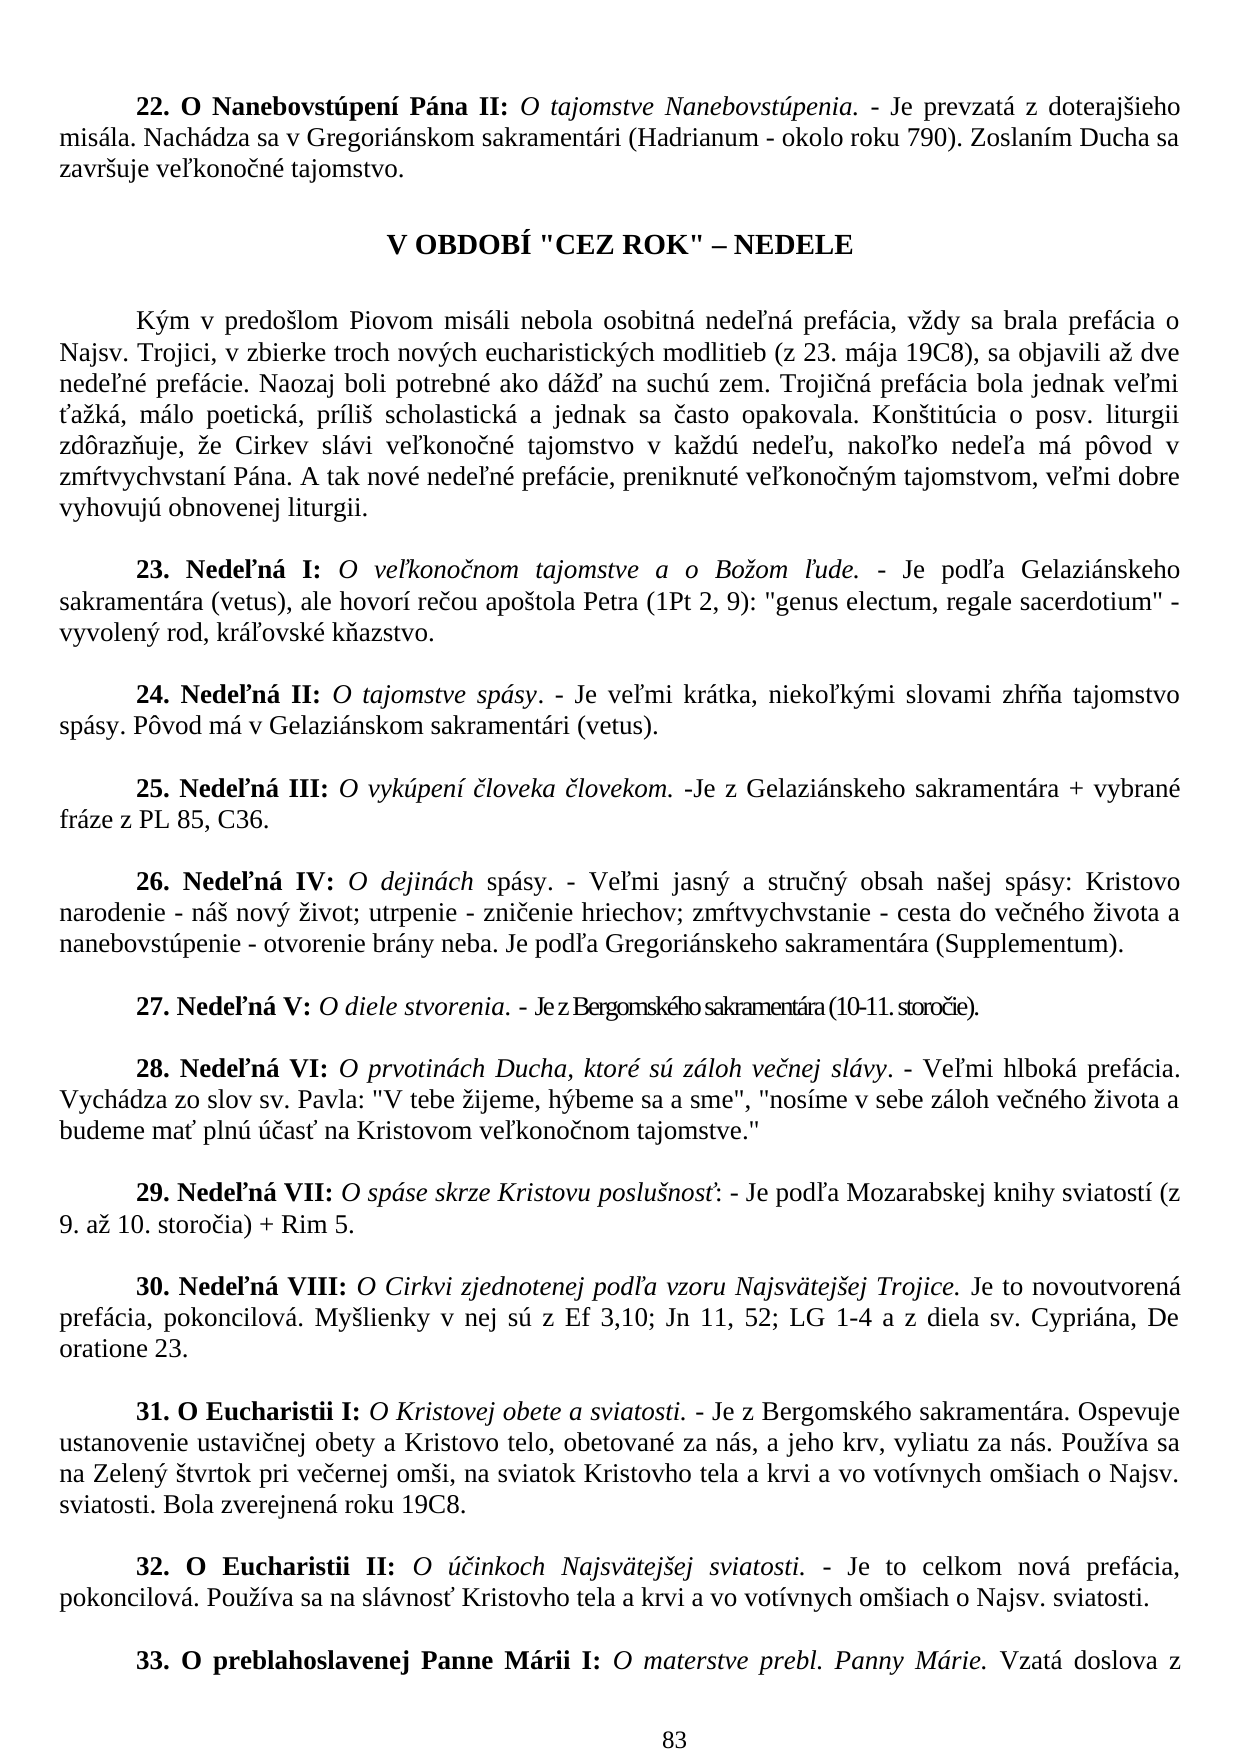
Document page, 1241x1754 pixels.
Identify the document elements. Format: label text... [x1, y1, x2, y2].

text 31. O Eucharistii I: O Kristovej obete a sviatosti. - Je z Bergomského sakramentára. Ospevuje ustanovenie ustavičnej obety a Kristovo telo, obetované za nás, a jeho krv, vyliatu za nás. Používa sa na Zelený štvrtok pri večernej omši, na sviatok Kristovho tela a krvi a vo votívnych omšiach o Najsv. sviatosti. Bola zverejnená roku 19C8. [59, 1394, 1181, 1519]
text 32. O Eucharistii II: O účinkoch Najsvätejšej sviatosti. - Je to celkom nová prefácia, pokoncilová. Používa sa na slávnosť Kristovho tela a krvi a vo votívnych omšiach o Najsv. sviatosti. [59, 1550, 1181, 1613]
text 27. Nedeľná V: O diele stvorenia. - Je z Bergomského sakramentára (10-11. storočie). [59, 990, 1181, 1021]
subtitle V Období "cez rok" – nedele [59, 227, 1181, 261]
text 29. Nedeľná VII: O spáse skrze Kristovu poslušnosť: - Je podľa Mozarabskej knihy sviatostí (z 9. až 10. storočia) + Rim 5. [59, 1177, 1181, 1239]
text Kým v predošlom Piovom misáli nebola osobitná nedeľná prefácia, vždy sa brala prefácia o Najsv. Trojici, v zbierke troch nových eucharistických modlitieb (z 23. mája 19C8), sa objavili až dve nedeľné prefácie. Naozaj boli potrebné ako dážď na suchú zem. Trojičná prefácia bola jednak veľmi ťažká, málo poetická, príliš scholastická a jednak sa často opakovala. Konštitúcia o posv. liturgii zdôrazňuje, že Cirkev slávi veľkonočné tajomstvo v každú nedeľu, nakoľko nedeľa má pôvod v zmŕtvychvstaní Pána. A tak nové nedeľné prefácie, preniknuté veľkonočným tajomstvom, veľmi dobre vyhovujú obnovenej liturgii. [59, 304, 1181, 522]
text 30. Nedeľná VIII: O Cirkvi zjednotenej podľa vzoru Najsvätejšej Trojice. Je to novoutvorená prefácia, pokoncilová. Myšlienky v nej sú z Ef 3,10; Jn 11, 52; LG 1-4 a z diela sv. Cypriána, De oratione 23. [59, 1270, 1181, 1363]
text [59, 1644, 1181, 1675]
text 28. Nedeľná VI: O prvotinách Ducha, ktoré sú záloh večnej slávy. - Veľmi hlboká prefácia. Vychádza zo slov sv. Pavla: "V tebe žijeme, hýbeme sa a sme", "nosíme v sebe záloh večného života a budeme mať plnú účasť na Kristovom veľkonočnom tajomstve." [59, 1052, 1181, 1145]
text 23. Nedeľná I: O veľkonočnom tajomstve a o Božom ľude. - Je podľa Gelaziánskeho sakramentára (vetus), ale hovorí rečou apoštola Petra (1Pt 2, 9): "genus electum, regale sacerdotium" - vyvolený rod, kráľovské kňazstvo. [59, 554, 1181, 647]
text 24. Nedeľná II: O tajomstve spásy. - Je veľmi krátka, niekoľkými slovami zhŕňa tajomstvo spásy. Pôvod má v Gelaziánskom sakramentári (vetus). [59, 678, 1181, 741]
text 22. O Nanebovstúpení Pána II: O tajomstve Nanebovstúpenia. - Je prevzatá z doterajšieho misála. Nachádza sa v Gregoriánskom sakramentári (Hadrianum - okolo roku 790). Zoslaním Ducha sa završuje veľkonočné tajomstvo. [59, 90, 1181, 184]
text 26. Nedeľná IV: O dejinách spásy. - Veľmi jasný a stručný obsah našej spásy: Kristovo narodenie - náš nový život; utrpenie - zničenie hriechov; zmŕtvychvstanie - cesta do večného života a nanebovstúpenie - otvorenie brány neba. Je podľa Gregoriánskeho sakramentára (Supplementum). [59, 865, 1181, 958]
text 25. Nedeľná III: O vykúpení človeka človekom. -Je z Gelaziánskeho sakramentára + vybrané fráze z PL 85, C36. [59, 772, 1181, 834]
